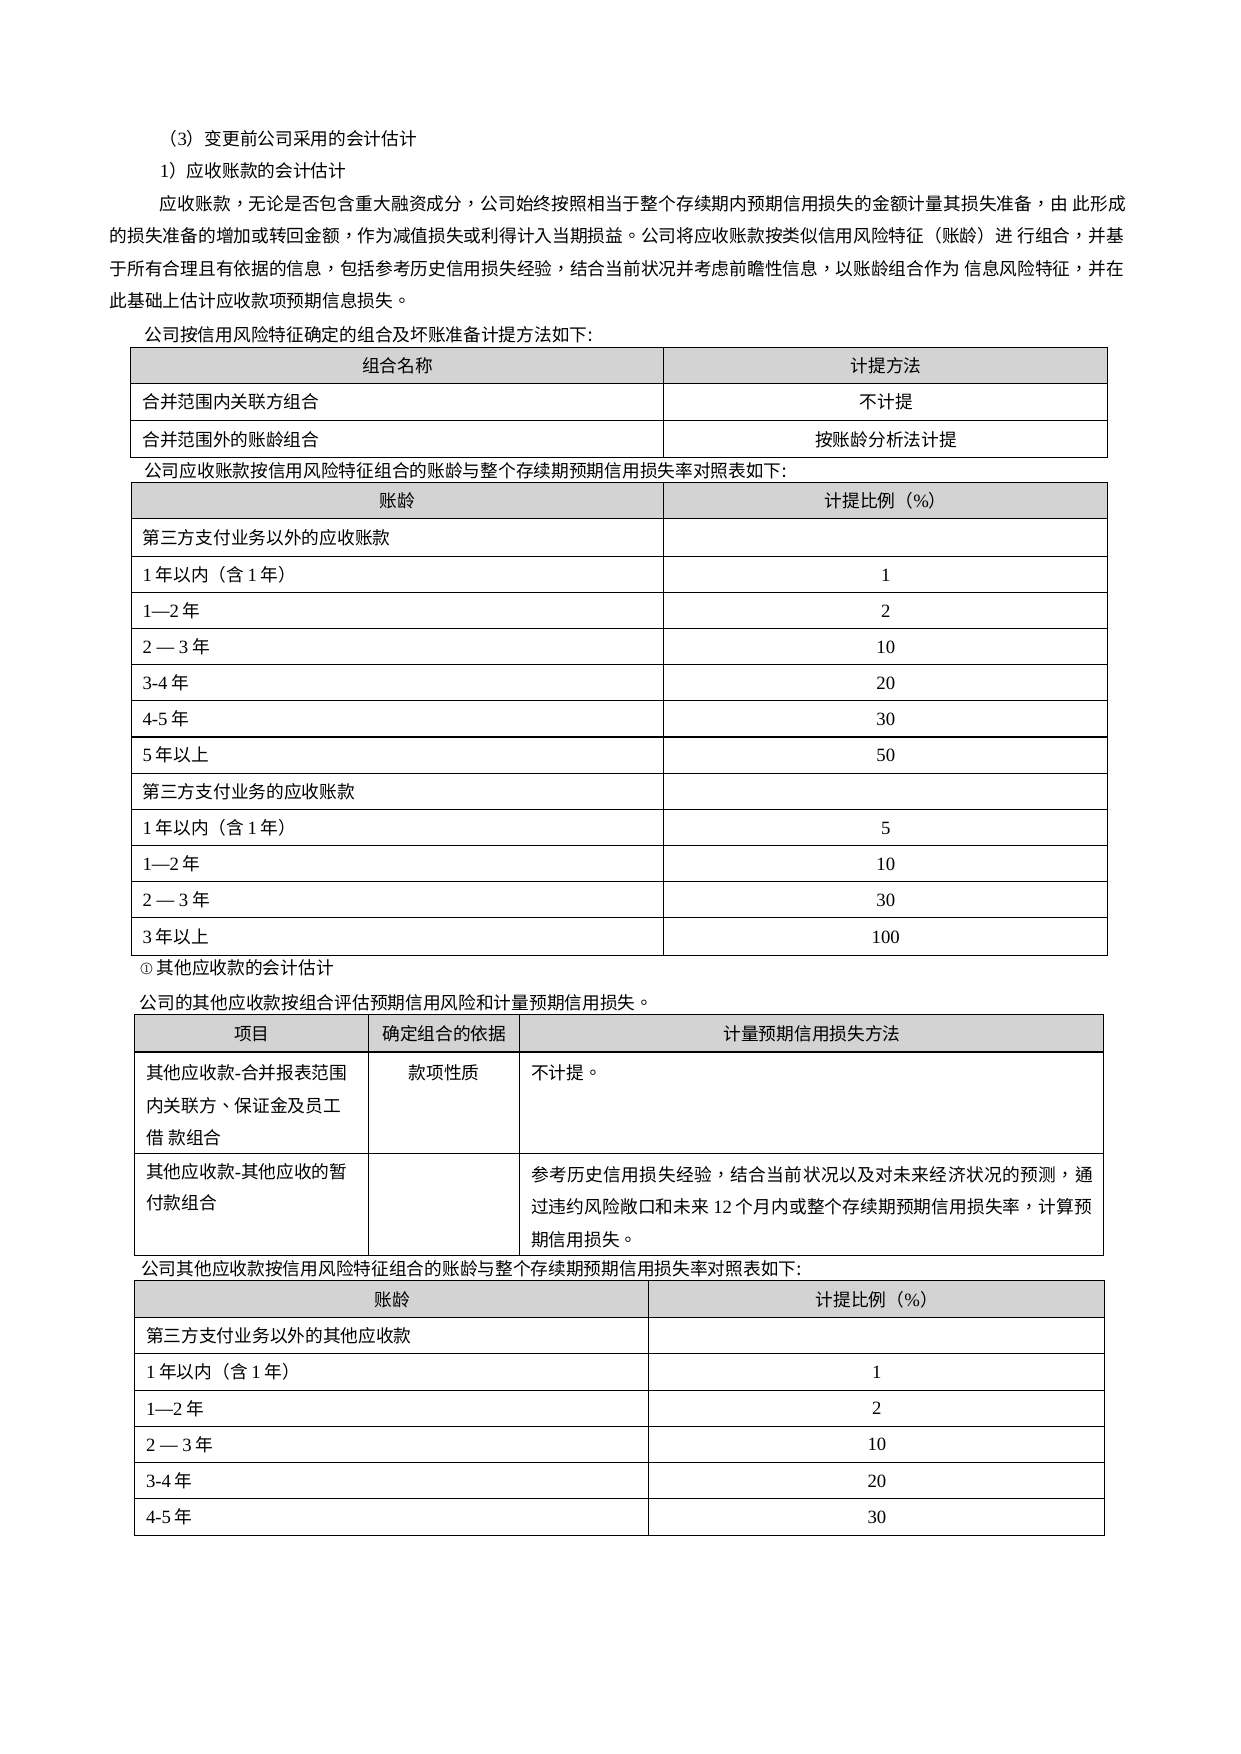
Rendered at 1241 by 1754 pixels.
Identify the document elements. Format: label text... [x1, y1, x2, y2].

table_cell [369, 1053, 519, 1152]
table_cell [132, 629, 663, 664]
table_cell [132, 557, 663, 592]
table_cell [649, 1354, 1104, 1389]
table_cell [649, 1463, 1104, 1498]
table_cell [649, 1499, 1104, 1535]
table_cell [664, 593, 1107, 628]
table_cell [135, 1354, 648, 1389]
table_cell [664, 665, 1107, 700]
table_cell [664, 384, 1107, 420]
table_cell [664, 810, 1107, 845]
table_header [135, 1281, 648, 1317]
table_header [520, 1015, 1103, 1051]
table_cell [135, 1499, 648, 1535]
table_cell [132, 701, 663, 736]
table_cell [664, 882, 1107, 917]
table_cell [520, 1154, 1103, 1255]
text ①其他应收款的会计估计 [139, 956, 1129, 980]
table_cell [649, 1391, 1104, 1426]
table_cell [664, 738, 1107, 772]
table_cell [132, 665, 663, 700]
text 应收账款，无论是否包含重大融资成分，公司始终按照相当于整个存续期内预期信用损失的金额计量其损失准备，由 此形成的损失准备的增加或转回金额，作为减值损失或利得计入当期损益。公司将应收账款按类似信用风险特征（账龄）进 行组合，并基于所有合理且有依据的信息，包括参考历史信用损失经验，结合当前状况并考虑前瞻性信息，以账龄组合作为 信息风险特征，并在此基础上估计应收款项预期信息损失。 [109, 184, 1129, 314]
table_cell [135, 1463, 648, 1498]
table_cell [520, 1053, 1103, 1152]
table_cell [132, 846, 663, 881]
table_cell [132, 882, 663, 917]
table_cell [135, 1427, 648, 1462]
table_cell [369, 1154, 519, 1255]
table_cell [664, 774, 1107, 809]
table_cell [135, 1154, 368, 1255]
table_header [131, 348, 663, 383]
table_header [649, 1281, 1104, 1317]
text 公司应收账款按信用风险特征组合的账龄与整个存续期预期信用损失率对照表如下: [144, 458, 1129, 482]
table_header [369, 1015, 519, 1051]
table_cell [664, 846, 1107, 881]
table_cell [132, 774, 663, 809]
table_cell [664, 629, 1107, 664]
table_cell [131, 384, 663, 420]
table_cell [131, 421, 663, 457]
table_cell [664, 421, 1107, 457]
text 公司其他应收款按信用风险特征组合的账龄与整个存续期预期信用损失率对照表如下: [141, 1256, 1129, 1280]
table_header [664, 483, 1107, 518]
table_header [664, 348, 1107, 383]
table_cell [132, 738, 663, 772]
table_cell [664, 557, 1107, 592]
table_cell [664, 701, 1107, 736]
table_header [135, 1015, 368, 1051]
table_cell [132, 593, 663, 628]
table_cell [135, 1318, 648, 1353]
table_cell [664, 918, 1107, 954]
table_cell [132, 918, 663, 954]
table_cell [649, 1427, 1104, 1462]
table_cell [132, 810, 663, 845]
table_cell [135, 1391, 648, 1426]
text 公司的其他应收款按组合评估预期信用风险和计量预期信用损失。 [139, 990, 1129, 1014]
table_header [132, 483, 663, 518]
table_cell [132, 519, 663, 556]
text （3）变更前公司采用的会计估计 [109, 119, 1129, 152]
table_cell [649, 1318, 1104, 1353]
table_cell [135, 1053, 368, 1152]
text 1）应收账款的会计估计 [109, 152, 1129, 184]
text 公司按信用风险特征确定的组合及坏账准备计提方法如下: [144, 322, 1129, 347]
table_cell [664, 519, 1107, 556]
